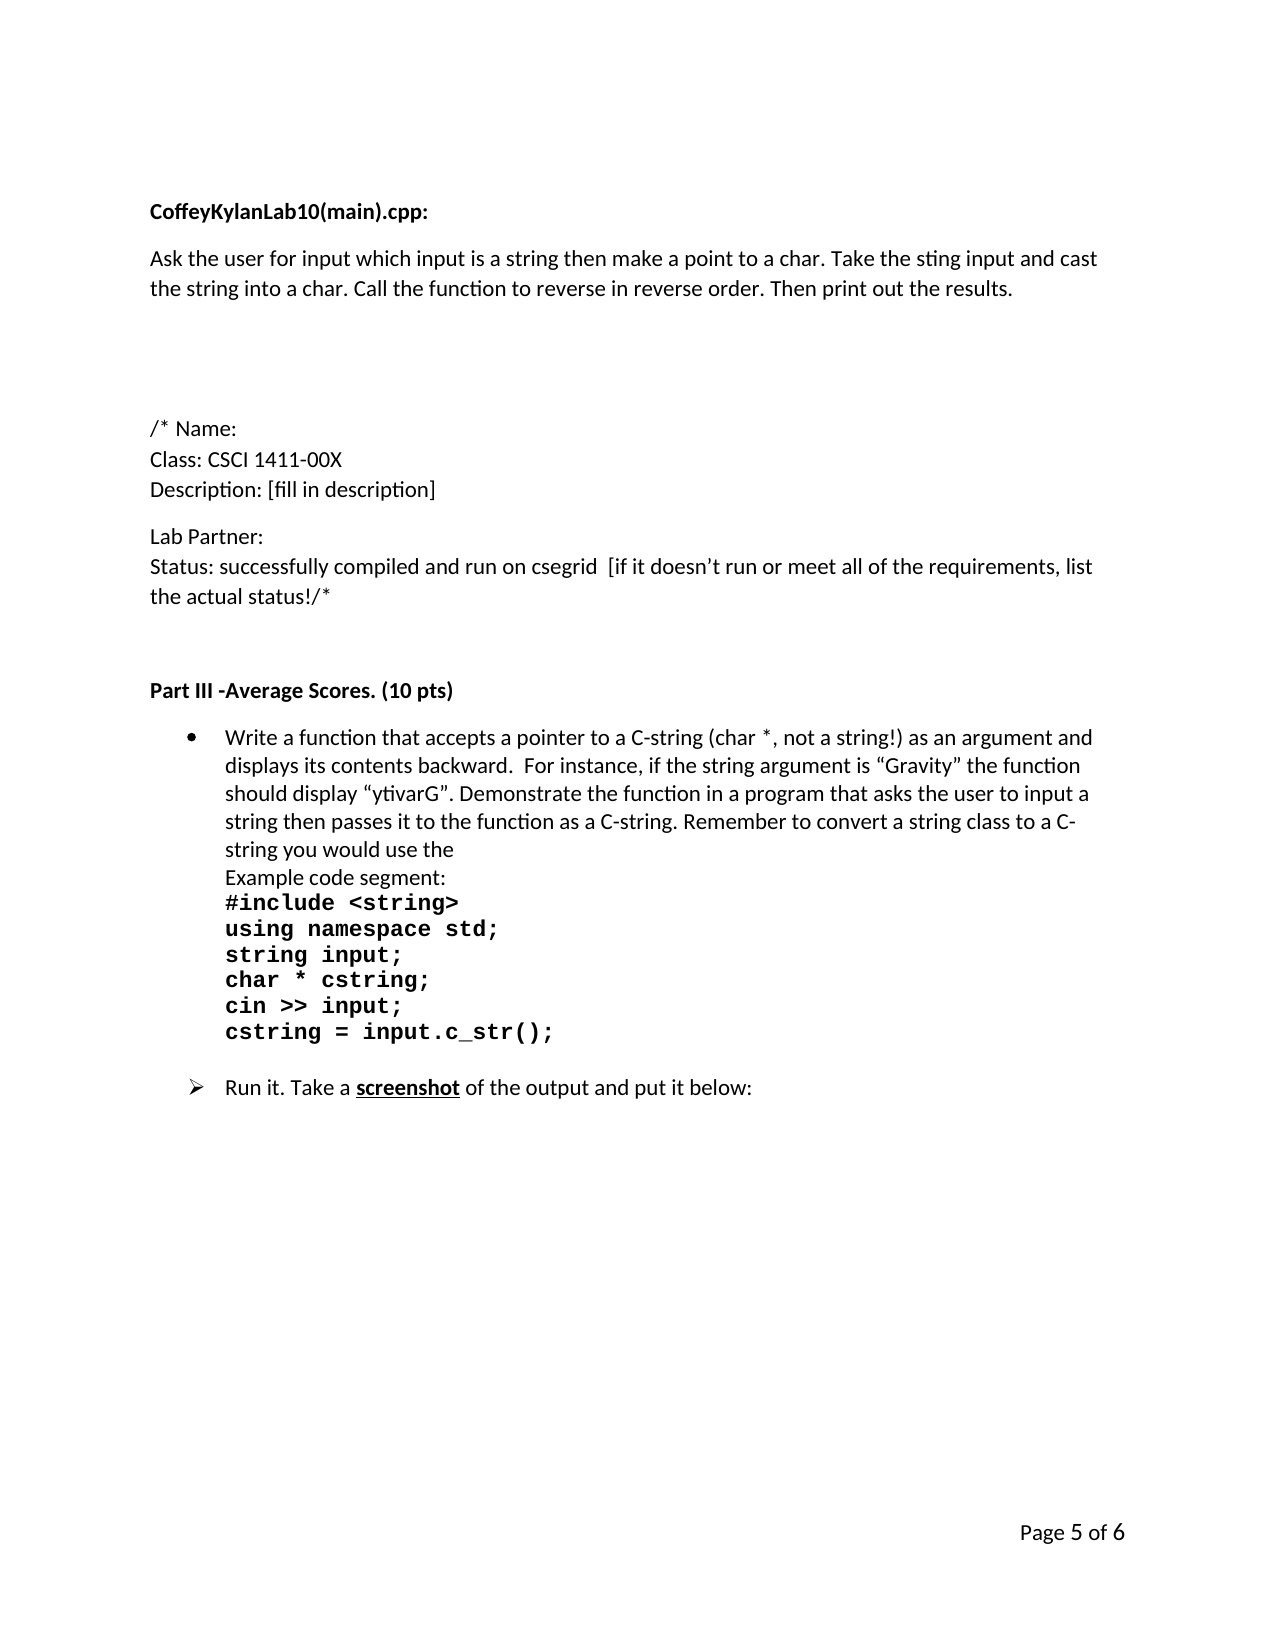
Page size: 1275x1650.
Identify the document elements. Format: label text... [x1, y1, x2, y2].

text CoffeyKylanLab10(main).cpp: [150, 197, 1125, 225]
list Write a function that accepts a pointer to a C-string (char *, not a string!) as an argument and displays its contents backward. For instance, if the string argument is “Gravity” the function should display “ytivarG”. Demonstrate the function in a program that asks the user to input a string then passes it to the function as a C-string. Remember to convert a string class to a C-string you would use the [187, 723, 1125, 863]
text /* Name: Class: CSCI 1411-00X Description: [fill in description] [150, 414, 1125, 503]
list Run it. Take a screenshot of the output and put it below: [187, 1073, 1125, 1101]
list cin >> input; [225, 995, 1125, 1021]
list string input; [225, 943, 1125, 969]
text Lab Partner: Status: successfully compiled and run on csegrid [if it doesn’t run or meet all of the requirements, list the actual status!/* [150, 522, 1125, 610]
list cstring = input.c_str(); [225, 1021, 1125, 1047]
text Ask the user for input which input is a string then make a point to a char. Take the sting input and cast the string into a char. Call the function to reverse in reverse order. Then print out the results. [150, 244, 1125, 302]
list char * cstring; [225, 969, 1125, 995]
list using namespace std; [225, 917, 1125, 943]
list Example code segment: [225, 863, 1125, 891]
list #include <string> [225, 891, 1125, 917]
text Part III -Average Scores. (10 pts) [150, 676, 1125, 704]
